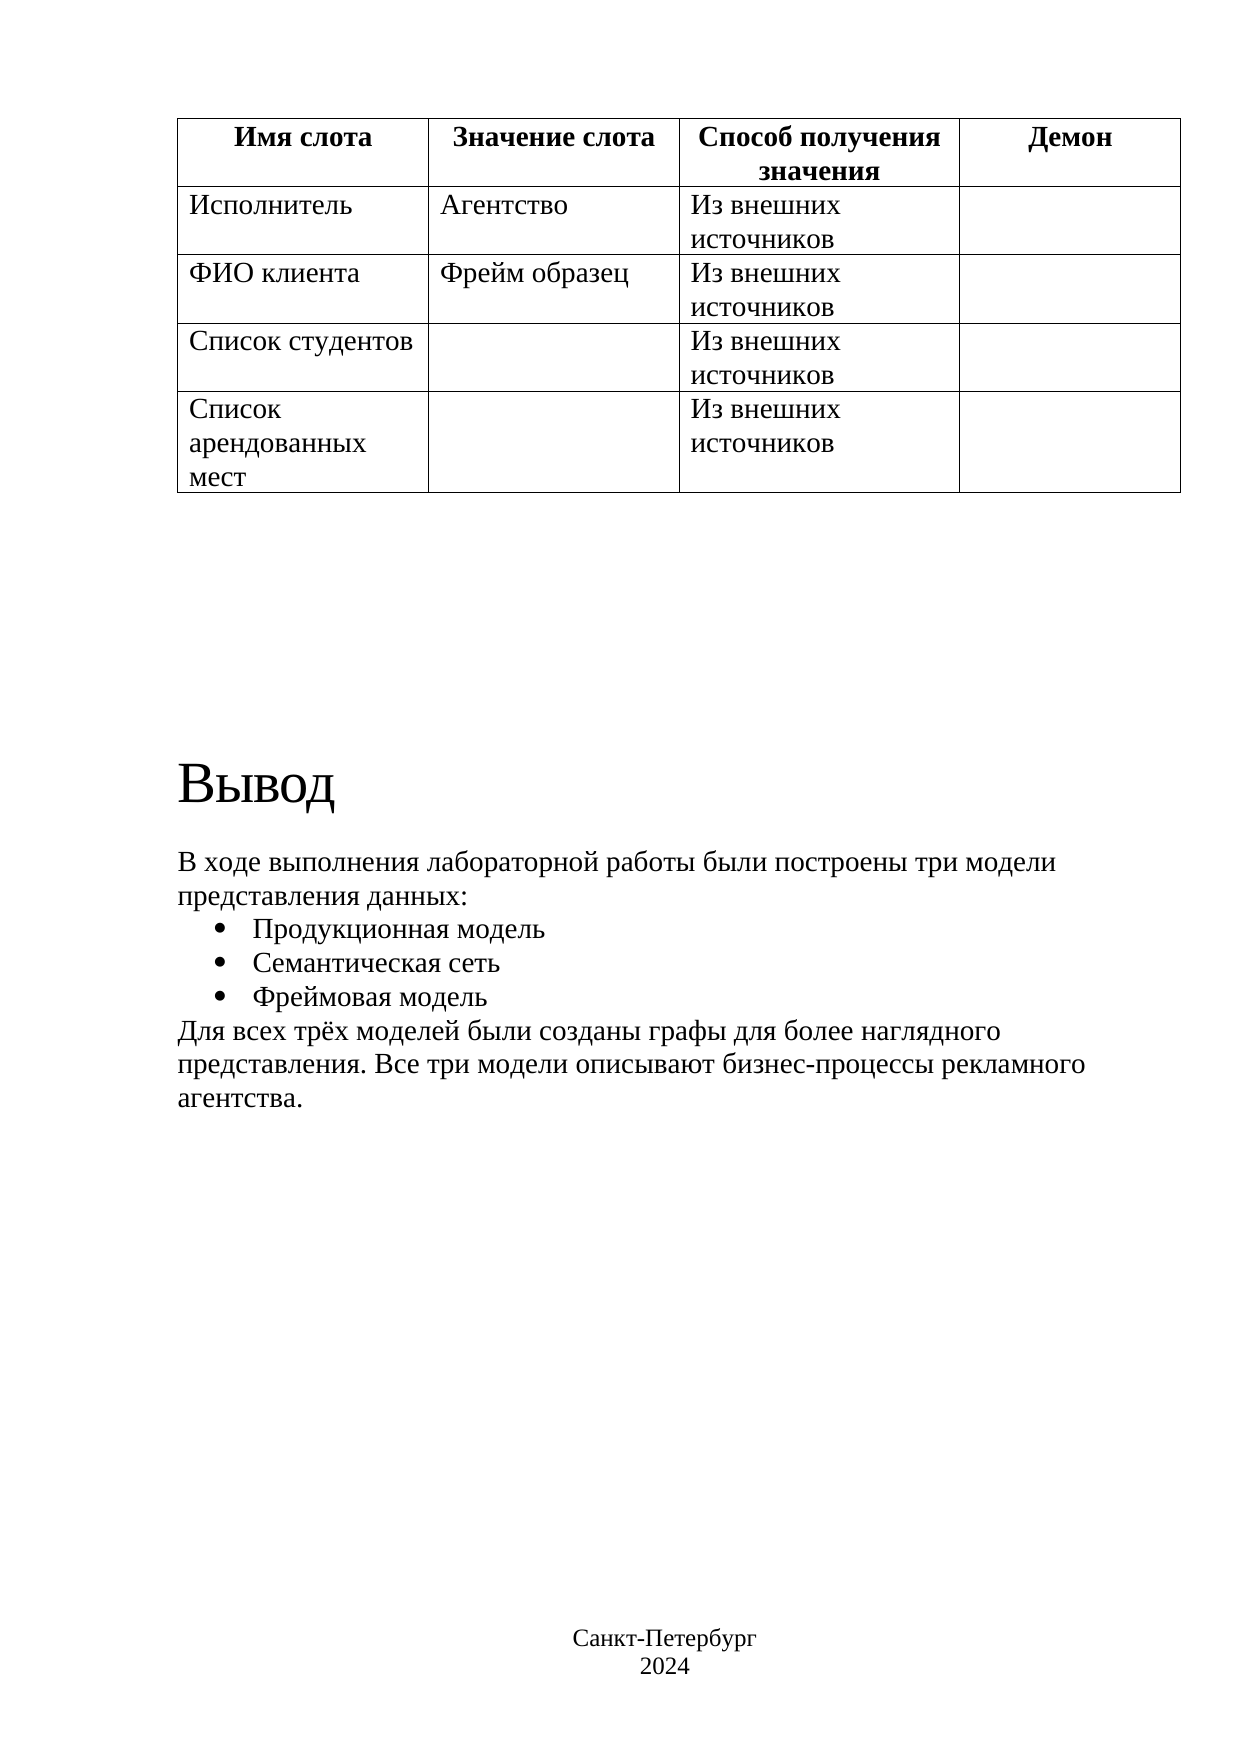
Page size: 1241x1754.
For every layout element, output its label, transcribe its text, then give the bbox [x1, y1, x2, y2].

table_cell ФИО клиента [178, 255, 428, 322]
table_cell Способ получения значения [680, 119, 959, 186]
title Вывод [177, 748, 1152, 815]
table_cell Фрейм образец [429, 255, 679, 322]
table_cell Из внешних источников [680, 255, 959, 322]
text В ходе выполнения лабораторной работы были построены три модели представления данных: [177, 844, 1152, 912]
list Продукционная модель [215, 912, 1152, 945]
table_cell Имя слота [178, 119, 428, 186]
list Фреймовая модель [215, 979, 1152, 1013]
table_cell [960, 255, 1180, 322]
table_cell Агентство [429, 187, 679, 254]
table_cell [429, 324, 679, 391]
table_cell Из внешних источников [680, 187, 959, 254]
table_cell [960, 392, 1180, 492]
table_cell Значение слота [429, 119, 679, 186]
table_cell Исполнитель [178, 187, 428, 254]
table_cell [960, 324, 1180, 391]
table_cell [429, 392, 679, 492]
text Для всех трёх моделей были созданы графы для более наглядного представления. Все три модели описывают бизнес-процессы рекламного агентства. [177, 1013, 1152, 1113]
table_cell Демон [960, 119, 1180, 186]
table_cell Список студентов [178, 324, 428, 391]
table_cell [960, 187, 1180, 254]
list Семантическая сеть [215, 945, 1152, 979]
table_cell Из внешних источников [680, 324, 959, 391]
table_cell Из внешних источников [680, 392, 959, 492]
table_cell Список арендованных мест [178, 392, 428, 492]
